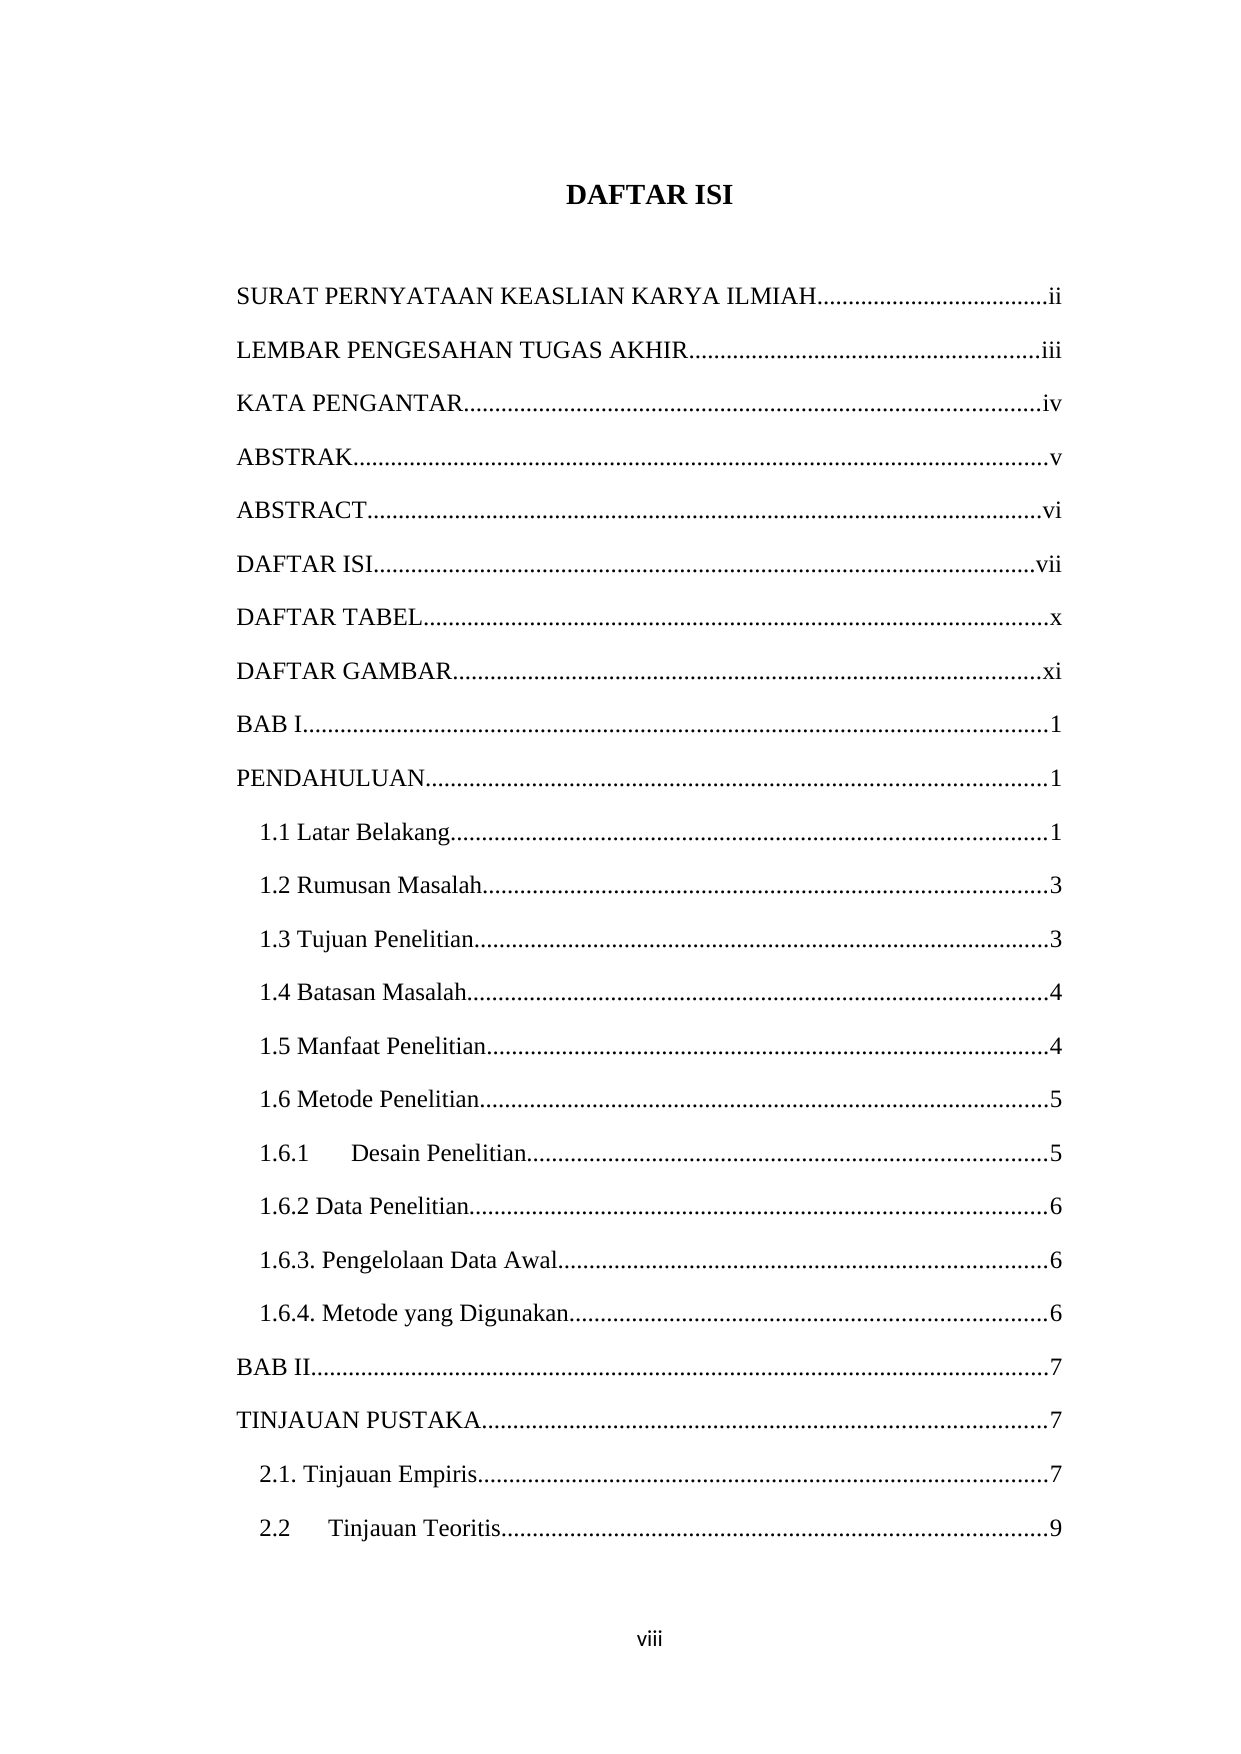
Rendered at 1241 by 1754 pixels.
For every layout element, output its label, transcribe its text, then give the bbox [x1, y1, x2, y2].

subtitle DAFTAR ISI [236, 177, 1063, 211]
